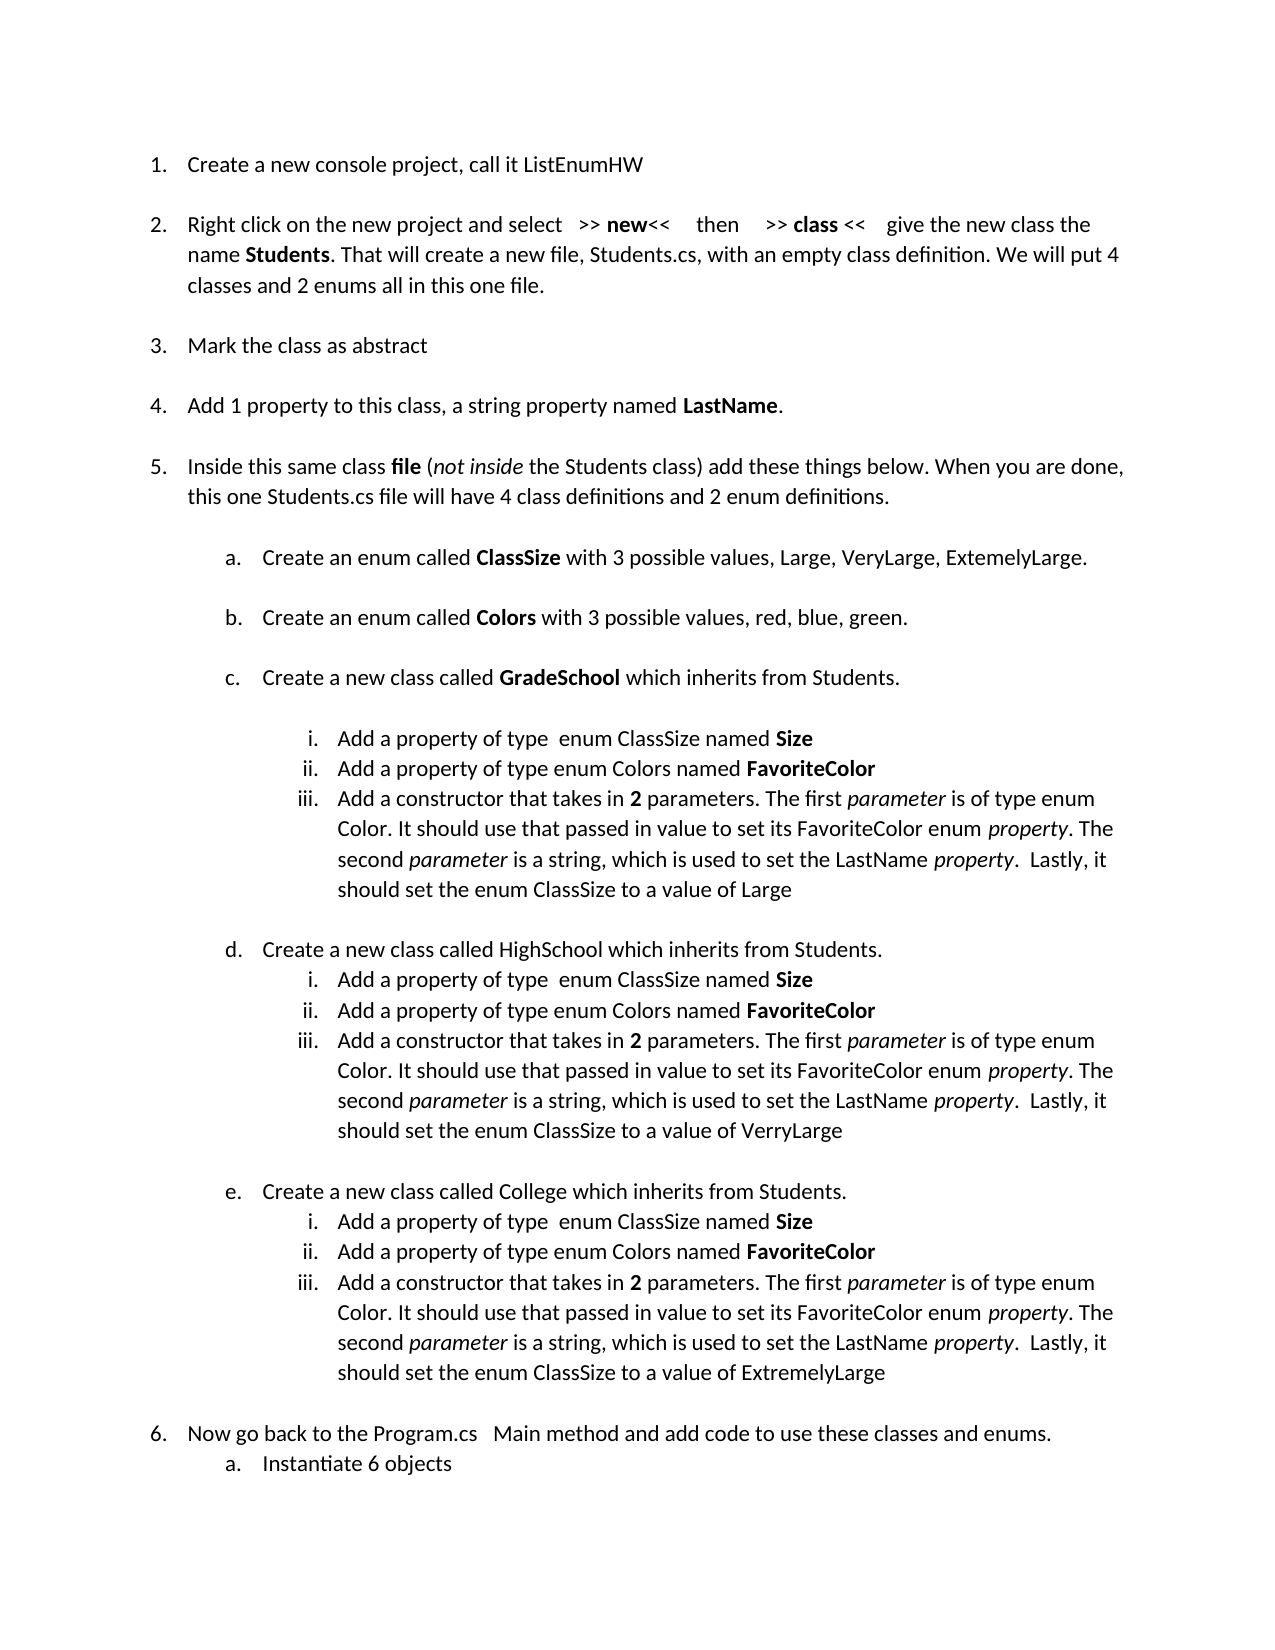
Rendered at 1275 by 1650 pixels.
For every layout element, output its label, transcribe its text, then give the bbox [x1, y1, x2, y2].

list Add a constructor that takes in 2 parameters. The first parameter is of type enum Color. It should use that passed in value to set its FavoriteColor enum property. The second parameter is a string, which is used to set the LastName property. Lastly, it should set the enum ClassSize to a value of ExtremelyLarge [319, 1268, 1125, 1386]
list Create an enum called ClassSize with 3 possible values, Large, VeryLarge, ExtemelyLarge. [225, 543, 1125, 571]
list Create a new class called HighSchool which inherits from Students. [225, 935, 1125, 963]
list Create an enum called Colors with 3 possible values, red, blue, green. [225, 603, 1125, 631]
list Mark the class as abstract [150, 331, 1125, 359]
list Add a constructor that takes in 2 parameters. The first parameter is of type enum Color. It should use that passed in value to set its FavoriteColor enum property. The second parameter is a string, which is used to set the LastName property. Lastly, it should set the enum ClassSize to a value of VerryLarge [319, 1026, 1125, 1145]
list Add 1 property to this class, a string property named LastName. [150, 392, 1125, 420]
list Right click on the new project and select >> new<< then >> class << give the new class the name Students. That will create a new file, Students.cs, with an empty class definition. We will put 4 classes and 2 enums all in this one file. [150, 210, 1125, 299]
list Add a property of type enum ClassSize named Size [319, 1207, 1125, 1235]
list Add a property of type enum Colors named FavoriteColor [319, 1237, 1125, 1266]
list Add a property of type enum ClassSize named Size [319, 724, 1125, 752]
list Inside this same class file (not inside the Students class) add these things below. When you are done, this one Students.cs file will have 4 class definitions and 2 enum definitions. [150, 452, 1125, 510]
list Create a new class called GradeSchool which inherits from Students. [225, 663, 1125, 692]
list Instantiate 6 objects [225, 1449, 1125, 1477]
list Add a property of type enum Colors named FavoriteColor [319, 754, 1125, 782]
list Add a property of type enum Colors named FavoriteColor [319, 996, 1125, 1024]
list Now go back to the Program.cs Main method and add code to use these classes and enums. [150, 1419, 1125, 1447]
list Create a new console project, call it ListEnumHW [150, 150, 1125, 178]
list Create a new class called College which inherits from Students. [225, 1177, 1125, 1205]
list Add a property of type enum ClassSize named Size [319, 966, 1125, 994]
list Add a constructor that takes in 2 parameters. The first parameter is of type enum Color. It should use that passed in value to set its FavoriteColor enum property. The second parameter is a string, which is used to set the LastName property. Lastly, it should set the enum ClassSize to a value of Large [319, 784, 1125, 903]
